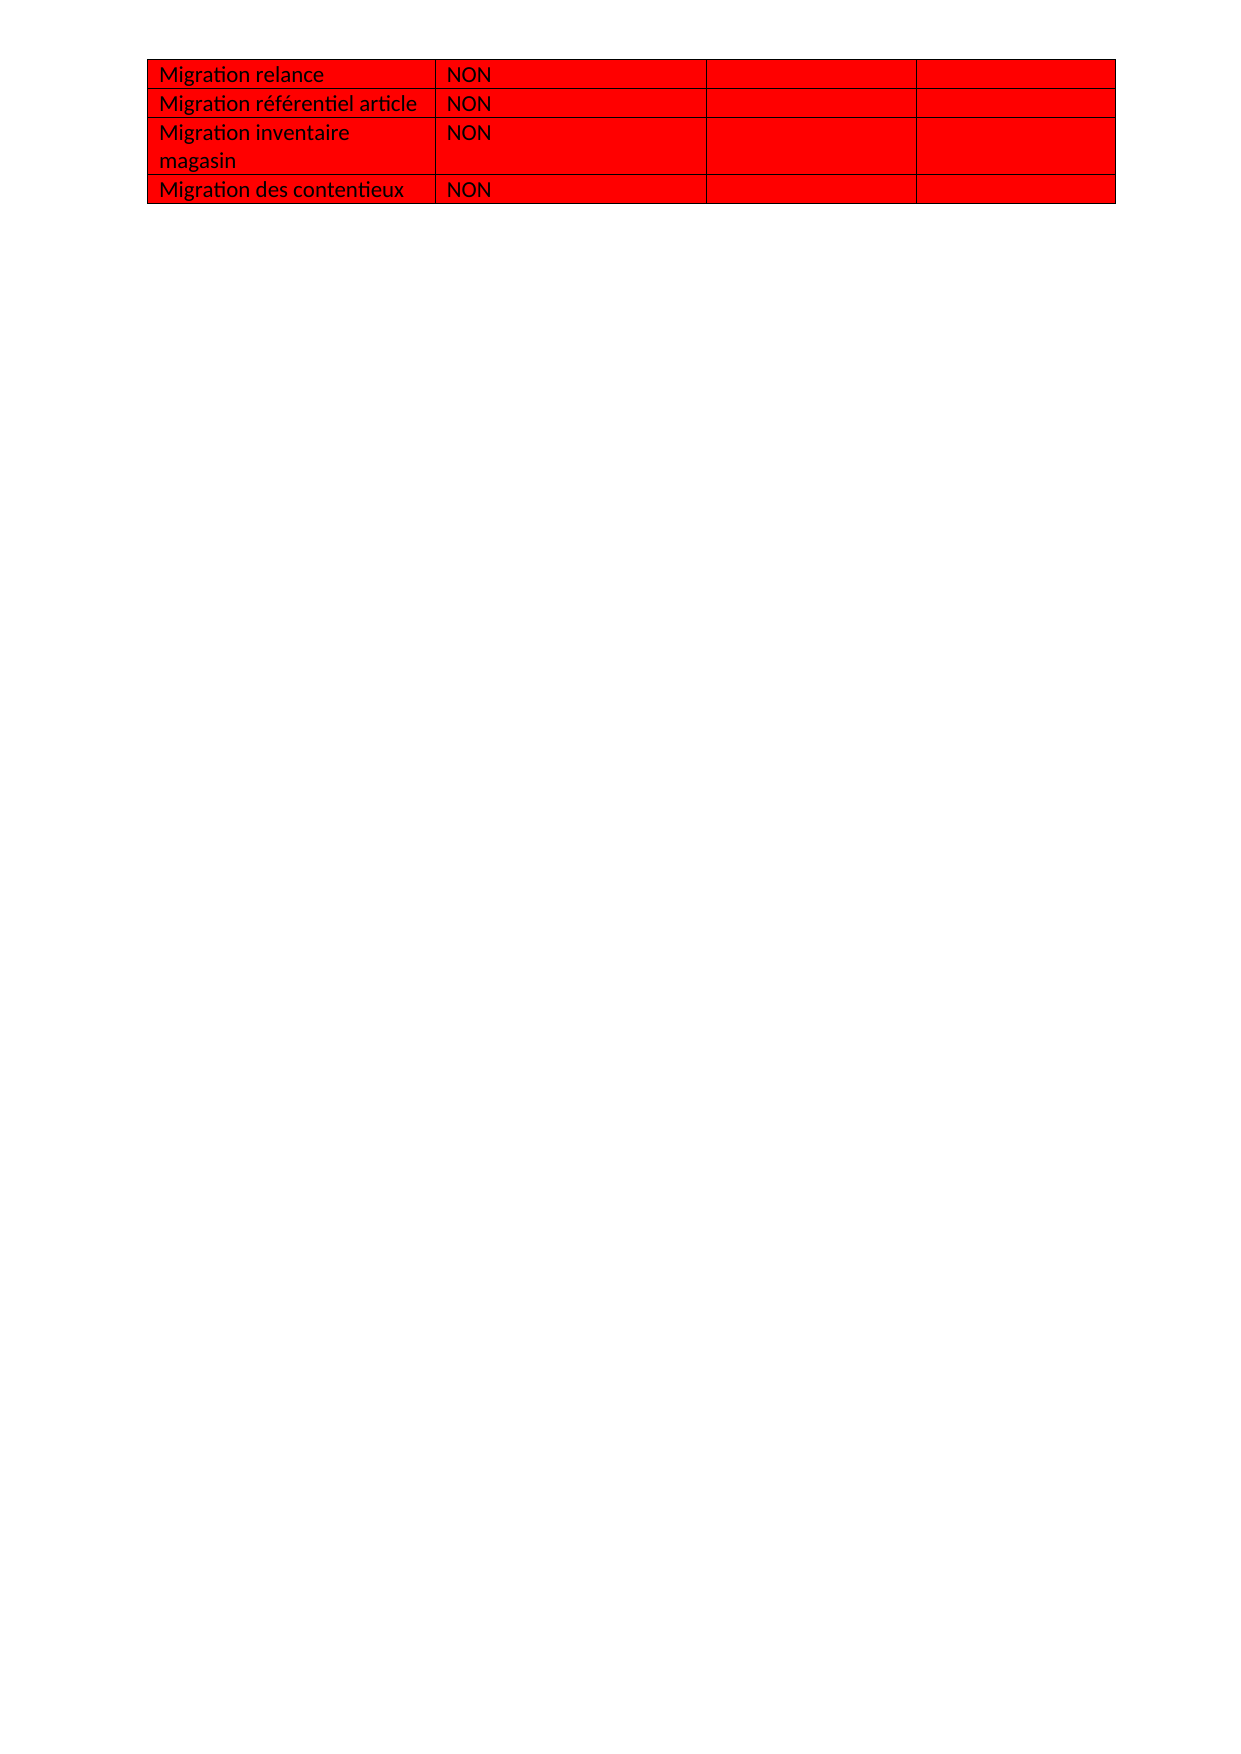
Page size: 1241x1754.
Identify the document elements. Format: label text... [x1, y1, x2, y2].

table_cell NON [436, 89, 706, 117]
table_cell Migration relance [148, 60, 435, 88]
table_cell Migration référentiel article [148, 89, 435, 117]
table_cell NON [436, 60, 706, 88]
table_cell [917, 60, 1115, 88]
table_cell [707, 118, 916, 174]
table_cell NON [436, 118, 706, 174]
table_cell Migration inventaire magasin [148, 118, 435, 174]
table_cell [917, 89, 1115, 117]
table_cell [917, 175, 1115, 203]
table_cell [707, 89, 916, 117]
table_cell Migration des contentieux [148, 175, 435, 203]
table_cell NON [436, 175, 706, 203]
table_cell [917, 118, 1115, 174]
table_cell [707, 60, 916, 88]
table_cell [707, 175, 916, 203]
